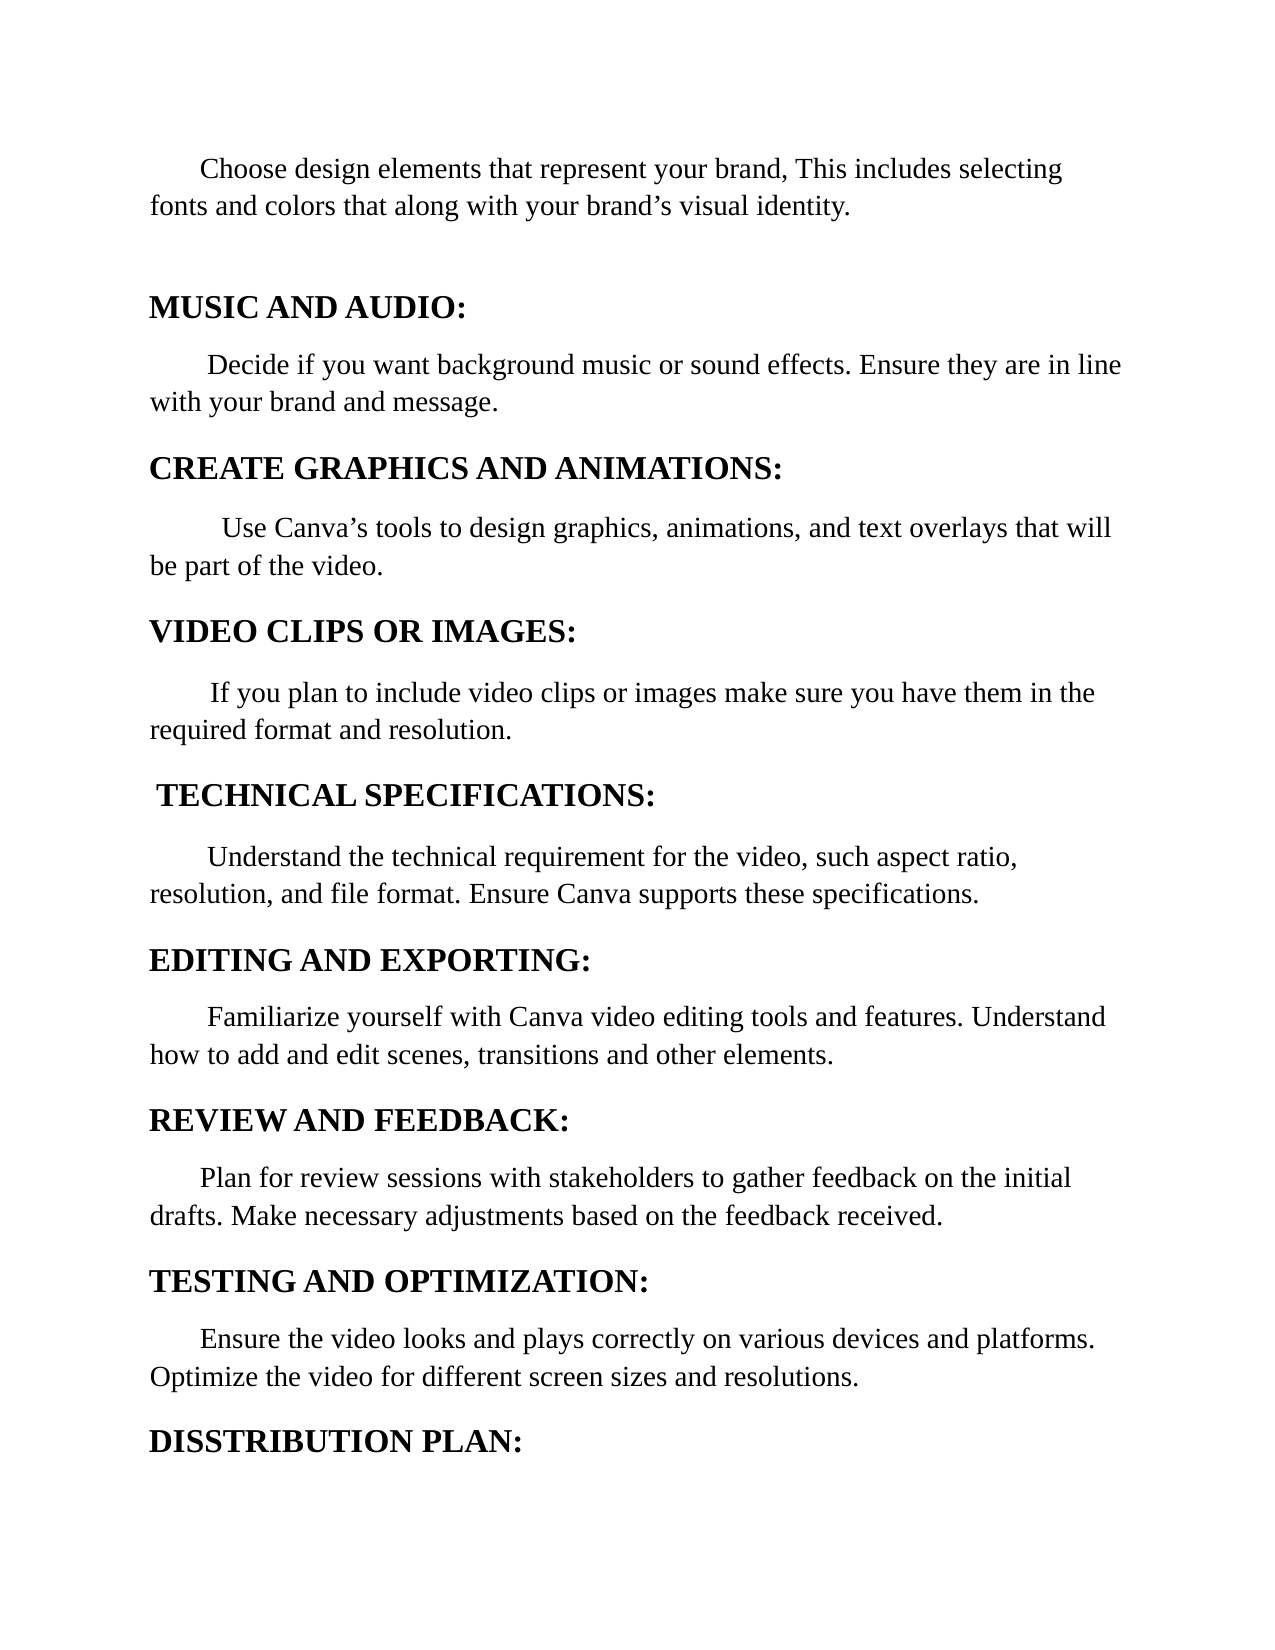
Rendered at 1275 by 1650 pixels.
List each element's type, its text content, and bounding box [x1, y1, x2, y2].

text Use Canva’s tools to design graphics, animations, and text overlays that will be part of the video. [148, 510, 1122, 581]
text REVIEW AND FEEDBACK: [148, 1101, 1122, 1139]
text EDITING AND EXPORTING: [148, 940, 1122, 978]
text VIDEO CLIPS OR IMAGES: [148, 611, 1122, 650]
text If you plan to include video clips or images make sure you have them in the required format and resolution. [148, 675, 1122, 746]
text TESTING AND OPTIMIZATION: [148, 1261, 1122, 1300]
text TECHNICAL SPECIFICATIONS: [148, 775, 1122, 813]
text Plan for review sessions with stakeholders to gather feedback on the initial drafts. Make necessary adjustments based on the feedback received. [148, 1160, 1122, 1231]
text Understand the technical requirement for the video, such aspect ratio, resolution, and file format. Ensure Canva supports these specifications. [148, 839, 1122, 910]
text Ensure the video looks and plays correctly on various devices and platforms. Optimize the video for different screen sizes and resolutions. [148, 1321, 1122, 1392]
text MUSIC AND AUDIO: [148, 287, 1122, 326]
text CREATE GRAPHICS AND ANIMATIONS: [148, 448, 1122, 486]
text Decide if you want background music or sound effects. Ensure they are in line with your brand and message. [148, 347, 1122, 418]
text DISSTRIBUTION PLAN: [148, 1422, 1122, 1460]
text Choose design elements that represent your brand, This includes selecting fonts and colors that along with your brand’s visual identity. [148, 151, 1122, 222]
text Familiarize yourself with Canva video editing tools and features. Understand how to add and edit scenes, transitions and other elements. [148, 999, 1122, 1071]
